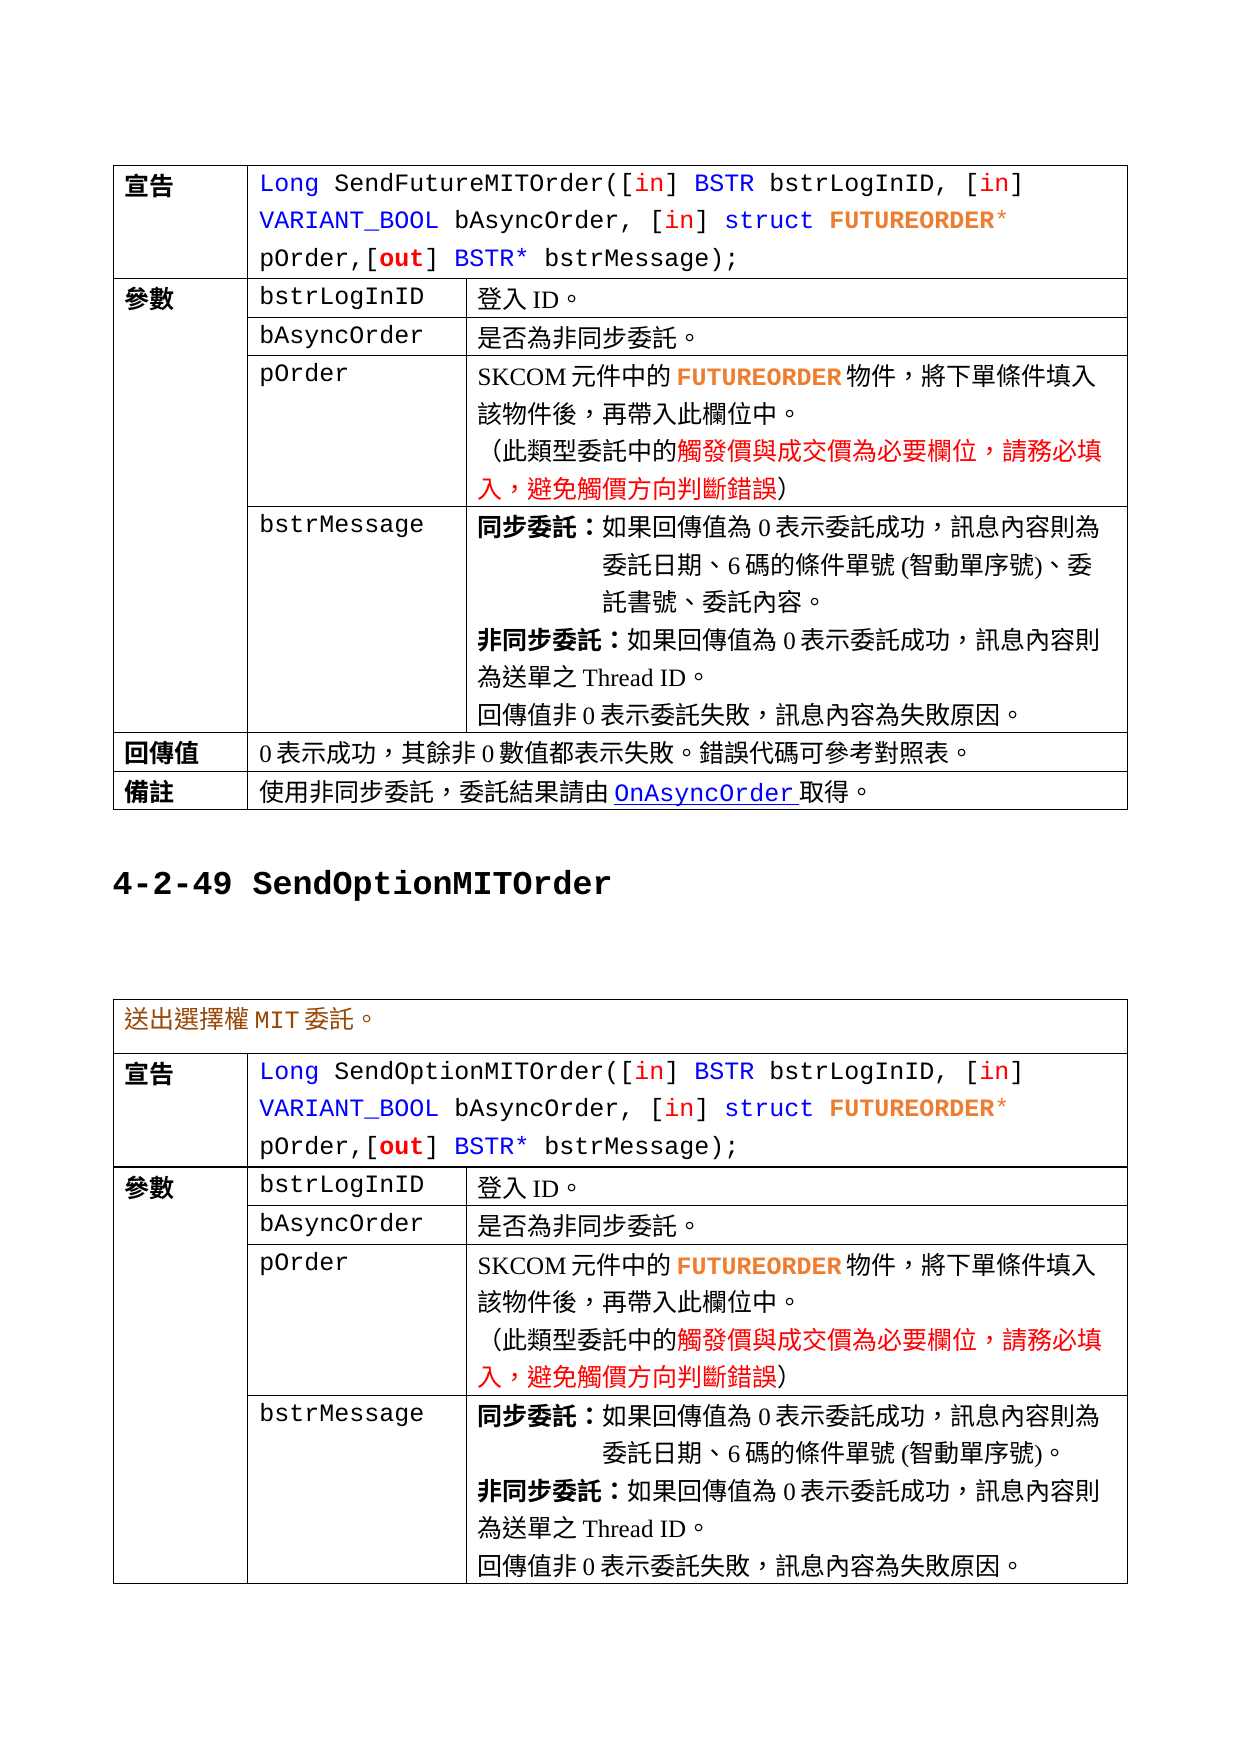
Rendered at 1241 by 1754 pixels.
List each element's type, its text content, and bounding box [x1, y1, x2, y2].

table_cell 登入ID。 [467, 279, 1127, 317]
table_cell 是否為非同步委託。 [467, 318, 1127, 355]
table_cell Long SendOptionMITOrder([in] BSTR bstrLogInID, [in] VARIANT_BOOL bAsyncOrder, [in] struct FUTUREORDER* pOrder,[out] BSTR* bstrMessage); [248, 1054, 1127, 1166]
subtitle 4-2-49 SendOptionMITOrder [112, 848, 1128, 923]
table_cell 參數 [114, 1168, 247, 1583]
table_cell SKCOM元件中的FUTUREORDER物件，將下單條件填入該物件後，再帶入此欄位中。 （此類型委託中的觸發價與成交價為必要欄位，請務必填入，避免觸價方向判斷錯誤） [467, 1245, 1127, 1394]
table_cell bstrMessage [248, 507, 466, 732]
table_cell bstrLogInID [248, 279, 466, 317]
table_cell pOrder [248, 1245, 466, 1394]
table_cell 宣告 [114, 1054, 247, 1166]
table_cell bAsyncOrder [248, 1206, 466, 1243]
table_cell bAsyncOrder [248, 318, 466, 355]
table_cell 回傳值 [114, 733, 247, 771]
table_cell 備註 [114, 772, 247, 809]
table_cell bstrMessage [248, 1396, 466, 1583]
table_cell 宣告 [114, 166, 247, 278]
table_cell 參數 [114, 279, 247, 732]
table_cell SKCOM元件中的FUTUREORDER物件，將下單條件填入該物件後，再帶入此欄位中。 （此類型委託中的觸發價與成交價為必要欄位，請務必填入，避免觸價方向判斷錯誤） [467, 356, 1127, 506]
table_cell bstrLogInID [248, 1168, 466, 1205]
table_cell 登入ID。 [467, 1168, 1127, 1205]
table_cell pOrder [248, 356, 466, 506]
table_cell 是否為非同步委託。 [467, 1206, 1127, 1243]
table_header 送出選擇權MIT委託。 [114, 1000, 1127, 1053]
table_cell 0表示成功，其餘非0數值都表示失敗。錯誤代碼可參考對照表。 [248, 733, 1127, 771]
table_cell 使用非同步委託，委託結果請由OnAsyncOrder取得。 [248, 772, 1127, 809]
table_cell 同步委託：如果回傳值為 0表示委託成功，訊息內容則為委託日期、6碼的條件單號 (智動單序號)、委託書號、委託內容。 非同步委託：如果回傳值為 0表示委託成功，訊息內容則為送單之Thread ID。 回傳值非0表示委託失敗，訊息內容為失敗原因。 [467, 507, 1127, 732]
table_cell Long SendFutureMITOrder([in] BSTR bstrLogInID, [in] VARIANT_BOOL bAsyncOrder, [in] struct FUTUREORDER* pOrder,[out] BSTR* bstrMessage); [248, 166, 1127, 278]
table_cell 同步委託：如果回傳值為 0表示委託成功，訊息內容則為委託日期、6碼的條件單號 (智動單序號)。 非同步委託：如果回傳值為 0表示委託成功，訊息內容則為送單之Thread ID。 回傳值非0表示委託失敗，訊息內容為失敗原因。 [467, 1396, 1127, 1583]
